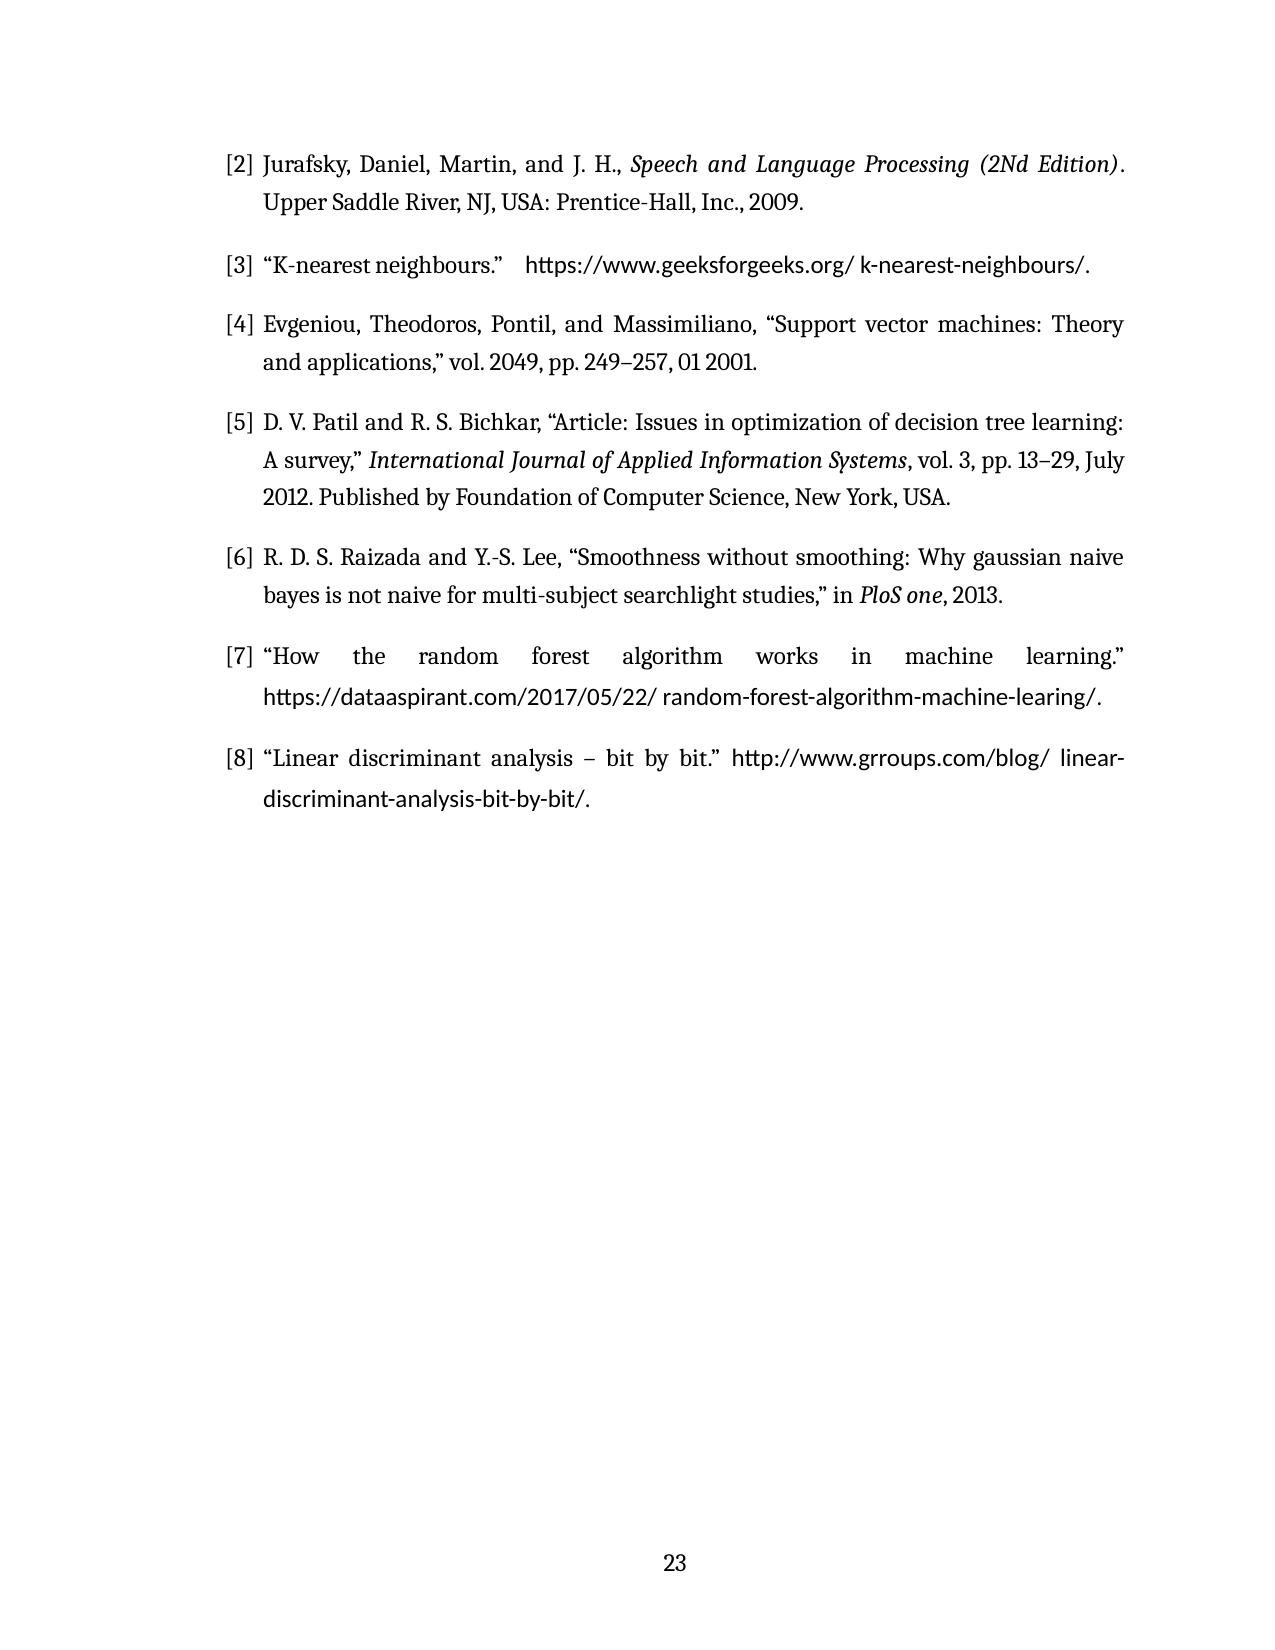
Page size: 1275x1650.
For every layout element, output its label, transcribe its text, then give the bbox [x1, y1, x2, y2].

list “Linear discriminant analysis – bit by bit.” http://www.grroups.com/blog/ linear-discriminant-analysis-bit-by-bit/. [225, 742, 1125, 814]
list “K-nearest neighbours.” https://www.geeksforgeeks.org/ k-nearest-neighbours/. [225, 249, 1125, 279]
list D. V. Patil and R. S. Bichkar, “Article: Issues in optimization of decision tree learning: A survey,” International Journal of Applied Information Systems, vol. 3, pp. 13–29, July 2012. Published by Foundation of Computer Science, New York, USA. [225, 408, 1125, 512]
list Jurafsky, Daniel, Martin, and J. H., Speech and Language Processing (2Nd Edition). Upper Saddle River, NJ, USA: Prentice-Hall, Inc., 2009. [225, 150, 1125, 216]
list Evgeniou, Theodoros, Pontil, and Massimiliano, “Support vector machines: Theory and applications,” vol. 2049, pp. 249–257, 01 2001. [225, 310, 1125, 377]
list R. D. S. Raizada and Y.-S. Lee, “Smoothness without smoothing: Why gaussian naive bayes is not naive for multi-subject searchlight studies,” in PloS one, 2013. [225, 543, 1125, 609]
list “How the random forest algorithm works in machine learning.” https://dataaspirant.com/2017/05/22/ random-forest-algorithm-machine-learing/. [225, 642, 1125, 711]
